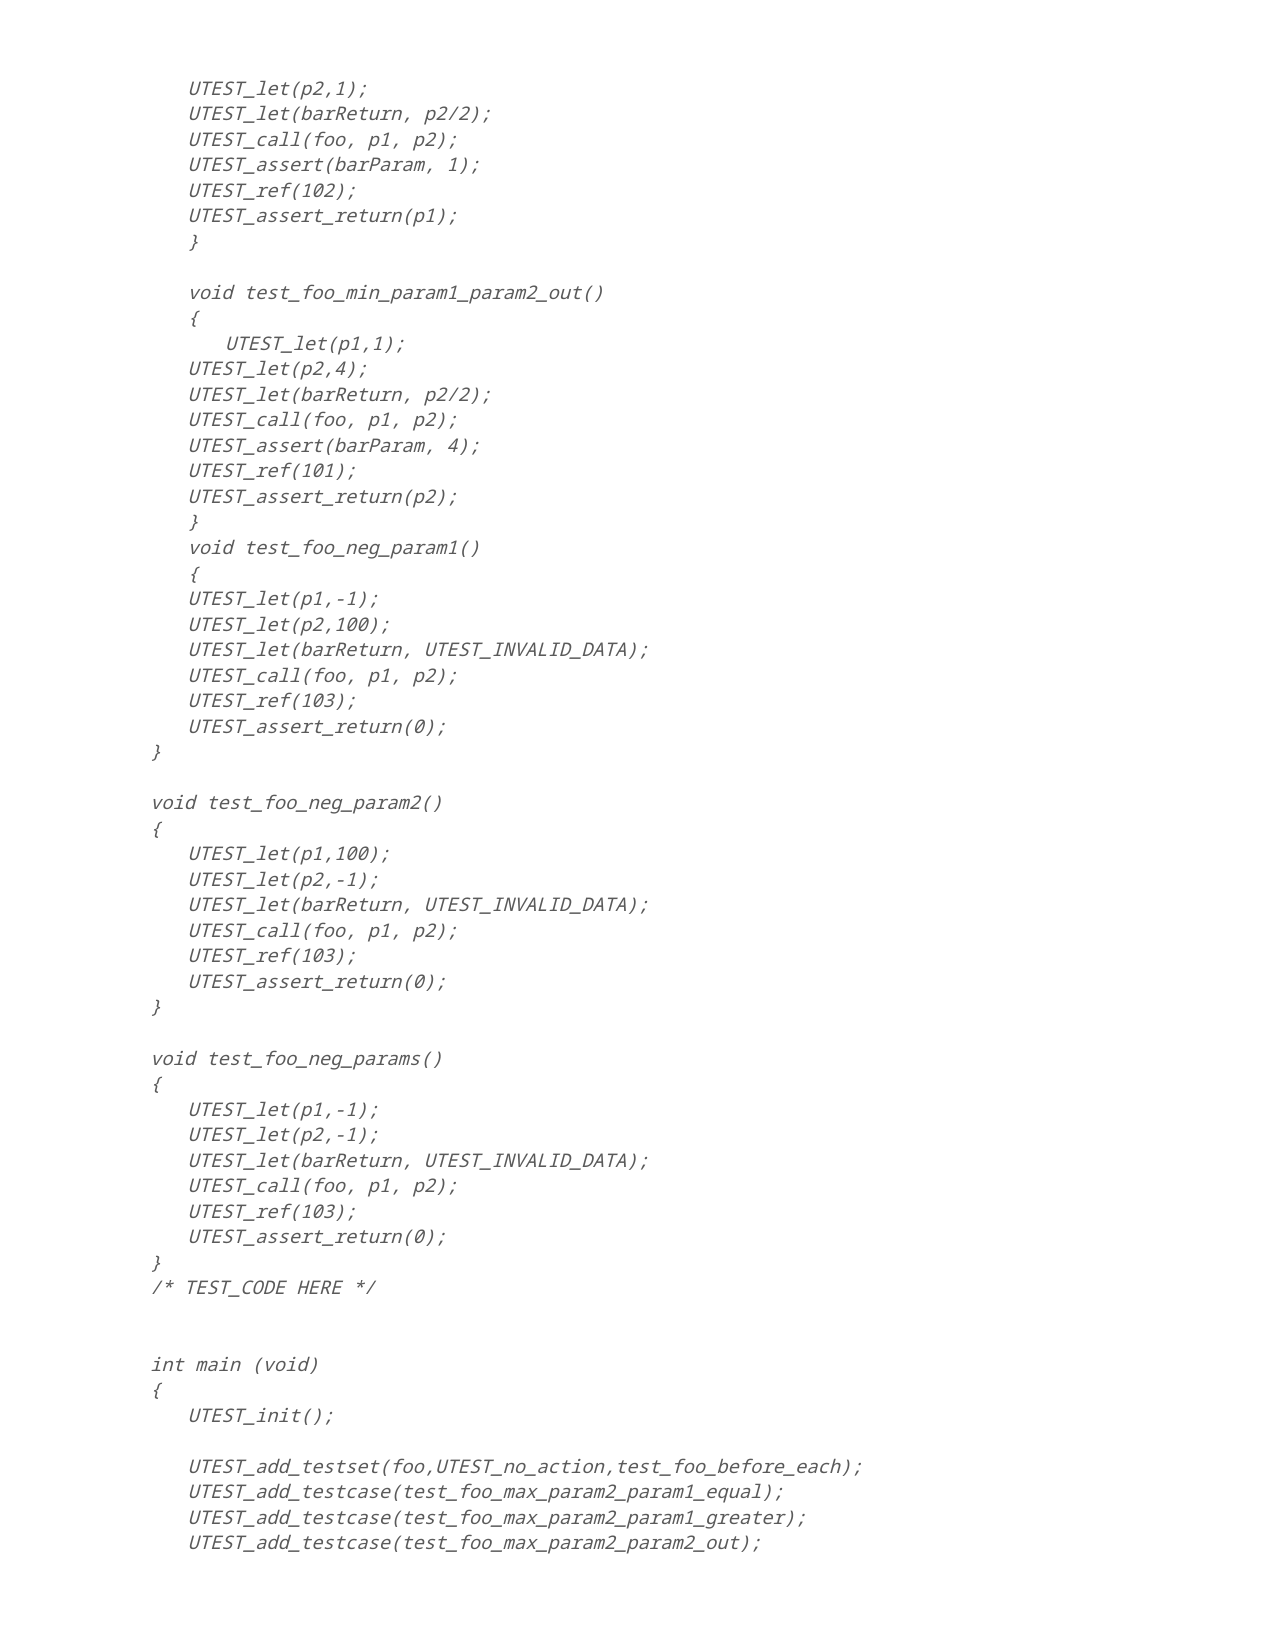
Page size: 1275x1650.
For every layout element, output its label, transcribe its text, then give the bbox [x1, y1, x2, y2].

text UTEST_call(foo, p1, p2); [150, 662, 1162, 687]
text void test_foo_neg_param1() [150, 534, 1162, 560]
text UTEST_ref(101); [150, 458, 1162, 483]
text UTEST_let(p2,-1); [150, 866, 1162, 892]
text UTEST_let(barReturn, UTEST_INVALID_DATA); [150, 1147, 1162, 1172]
text UTEST_assert_return(p2); [150, 483, 1162, 509]
text UTEST_let(p2,1); [150, 75, 1162, 101]
text UTEST_let(p1,-1); [150, 585, 1162, 611]
text UTEST_let(p2,-1); [150, 1121, 1162, 1147]
text UTEST_call(foo, p1, p2); [150, 1172, 1162, 1198]
text UTEST_let(barReturn, p2/2); [150, 381, 1162, 407]
text UTEST_assert_return(0); [150, 1223, 1162, 1249]
text { [150, 1070, 1162, 1096]
text { [150, 1377, 1162, 1402]
text UTEST_assert(barParam, 4); [150, 432, 1162, 458]
text void test_foo_neg_params() [150, 1045, 1162, 1070]
text UTEST_add_testcase(test_foo_max_param2_param1_equal); [150, 1479, 1162, 1504]
text void test_foo_min_param1_param2_out() [150, 279, 1162, 305]
text } [150, 1249, 1162, 1274]
text UTEST_let(p2,100); [150, 611, 1162, 636]
text UTEST_add_testset(foo,UTEST_no_action,test_foo_before_each); [150, 1453, 1162, 1479]
text } [150, 994, 1162, 1019]
text { [150, 815, 1162, 841]
text int main (void) [150, 1351, 1162, 1377]
text UTEST_let(p1,100); [150, 841, 1162, 866]
text UTEST_ref(102); [150, 177, 1162, 203]
text UTEST_call(foo, p1, p2); [150, 917, 1162, 943]
text UTEST_assert(barParam, 1); [150, 152, 1162, 177]
text UTEST_let(p1,-1); [150, 1096, 1162, 1121]
text UTEST_let(barReturn, UTEST_INVALID_DATA); [150, 892, 1162, 917]
text UTEST_let(barReturn, p2/2); [150, 101, 1162, 126]
text UTEST_add_testcase(test_foo_max_param2_param1_greater); [150, 1504, 1162, 1530]
text UTEST_let(p2,4); [150, 356, 1162, 381]
text UTEST_ref(103); [150, 943, 1162, 968]
text UTEST_assert_return(0); [150, 968, 1162, 994]
text UTEST_add_testcase(test_foo_max_param2_param2_out); [150, 1530, 1162, 1555]
text UTEST_call(foo, p1, p2); [150, 407, 1162, 432]
text void test_foo_neg_param2() [150, 789, 1162, 815]
text UTEST_assert_return(p1); [150, 203, 1162, 228]
text } [150, 509, 1162, 534]
text UTEST_ref(103); [150, 1198, 1162, 1223]
text UTEST_init(); [150, 1402, 1162, 1428]
text /* TEST_CODE HERE */ [150, 1274, 1162, 1300]
text } [150, 738, 1162, 764]
text UTEST_let(p1,1); [150, 330, 1162, 356]
text } [150, 228, 1162, 254]
text UTEST_assert_return(0); [150, 713, 1162, 738]
text UTEST_call(foo, p1, p2); [150, 126, 1162, 152]
text { [150, 560, 1162, 585]
text { [150, 305, 1162, 330]
text UTEST_ref(103); [150, 687, 1162, 713]
text UTEST_let(barReturn, UTEST_INVALID_DATA); [150, 636, 1162, 662]
